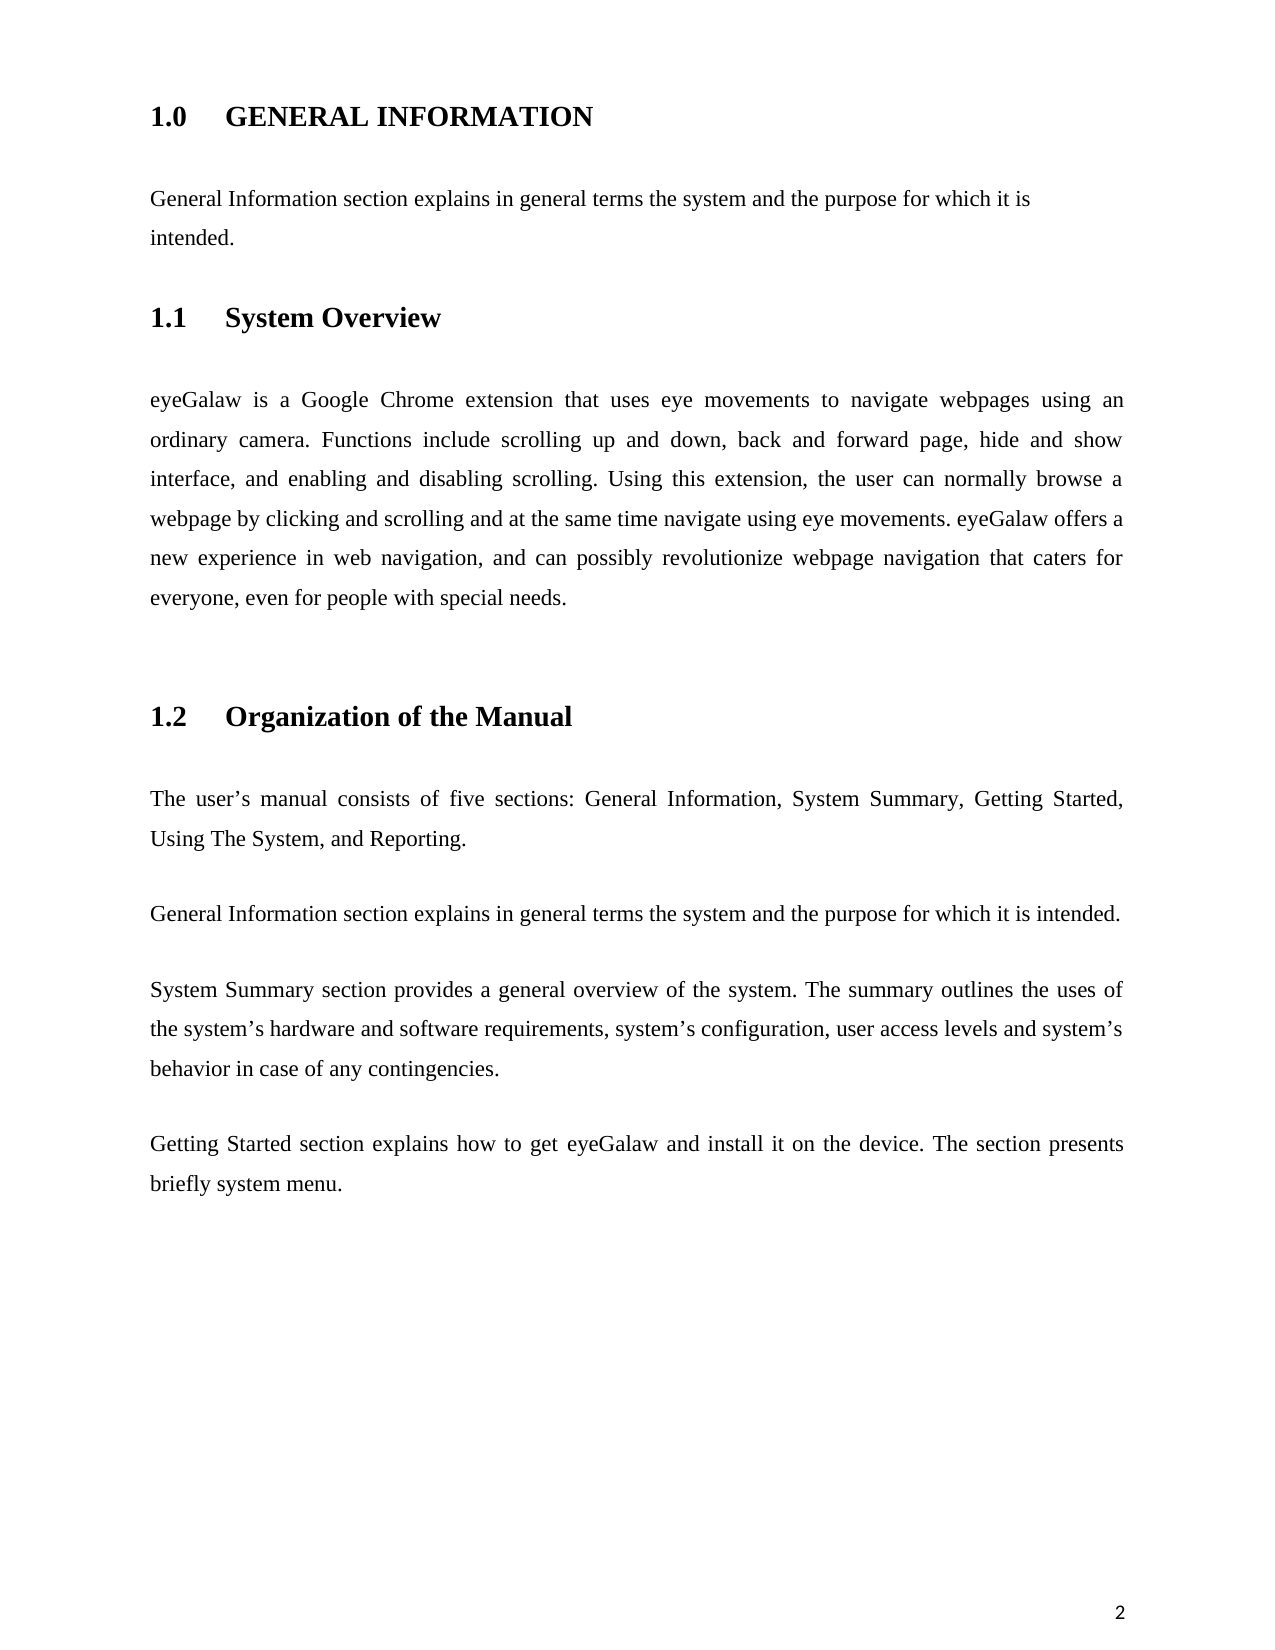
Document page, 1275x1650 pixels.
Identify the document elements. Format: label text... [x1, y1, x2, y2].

text General Information section explains in general terms the system and the purpose for which it is intended. [150, 900, 1125, 926]
text Getting Started section explains how to get eyeGalaw and install it on the device. The section presents briefly system menu. [150, 1130, 1125, 1196]
text General Information section explains in general terms the system and the purpose for which it is intended. [150, 185, 1035, 251]
list GENERAL INFORMATION [150, 99, 1125, 132]
text System Summary section provides a general overview of the system. The summary outlines the uses of the system’s hardware and software requirements, system’s configuration, user access levels and system’s behavior in case of any contingencies. [150, 976, 1125, 1081]
text eyeGalaw is a Google Chrome extension that uses eye movements to navigate webpages using an ordinary camera. Functions include scrolling up and down, back and forward page, hide and show interface, and enabling and disabling scrolling. Using this extension, the user can normally browse a webpage by clicking and scrolling and at the same time navigate using eye movements. eyeGalaw offers a new experience in web navigation, and can possibly revolutionize webpage navigation that caters for everyone, even for people with special needs. [150, 386, 1125, 610]
list Organization of the Manual [150, 699, 1125, 732]
text The user’s manual consists of five sections: General Information, System Summary, Getting Started, Using The System, and Reporting. [150, 785, 1125, 851]
list System Overview [150, 300, 1125, 333]
